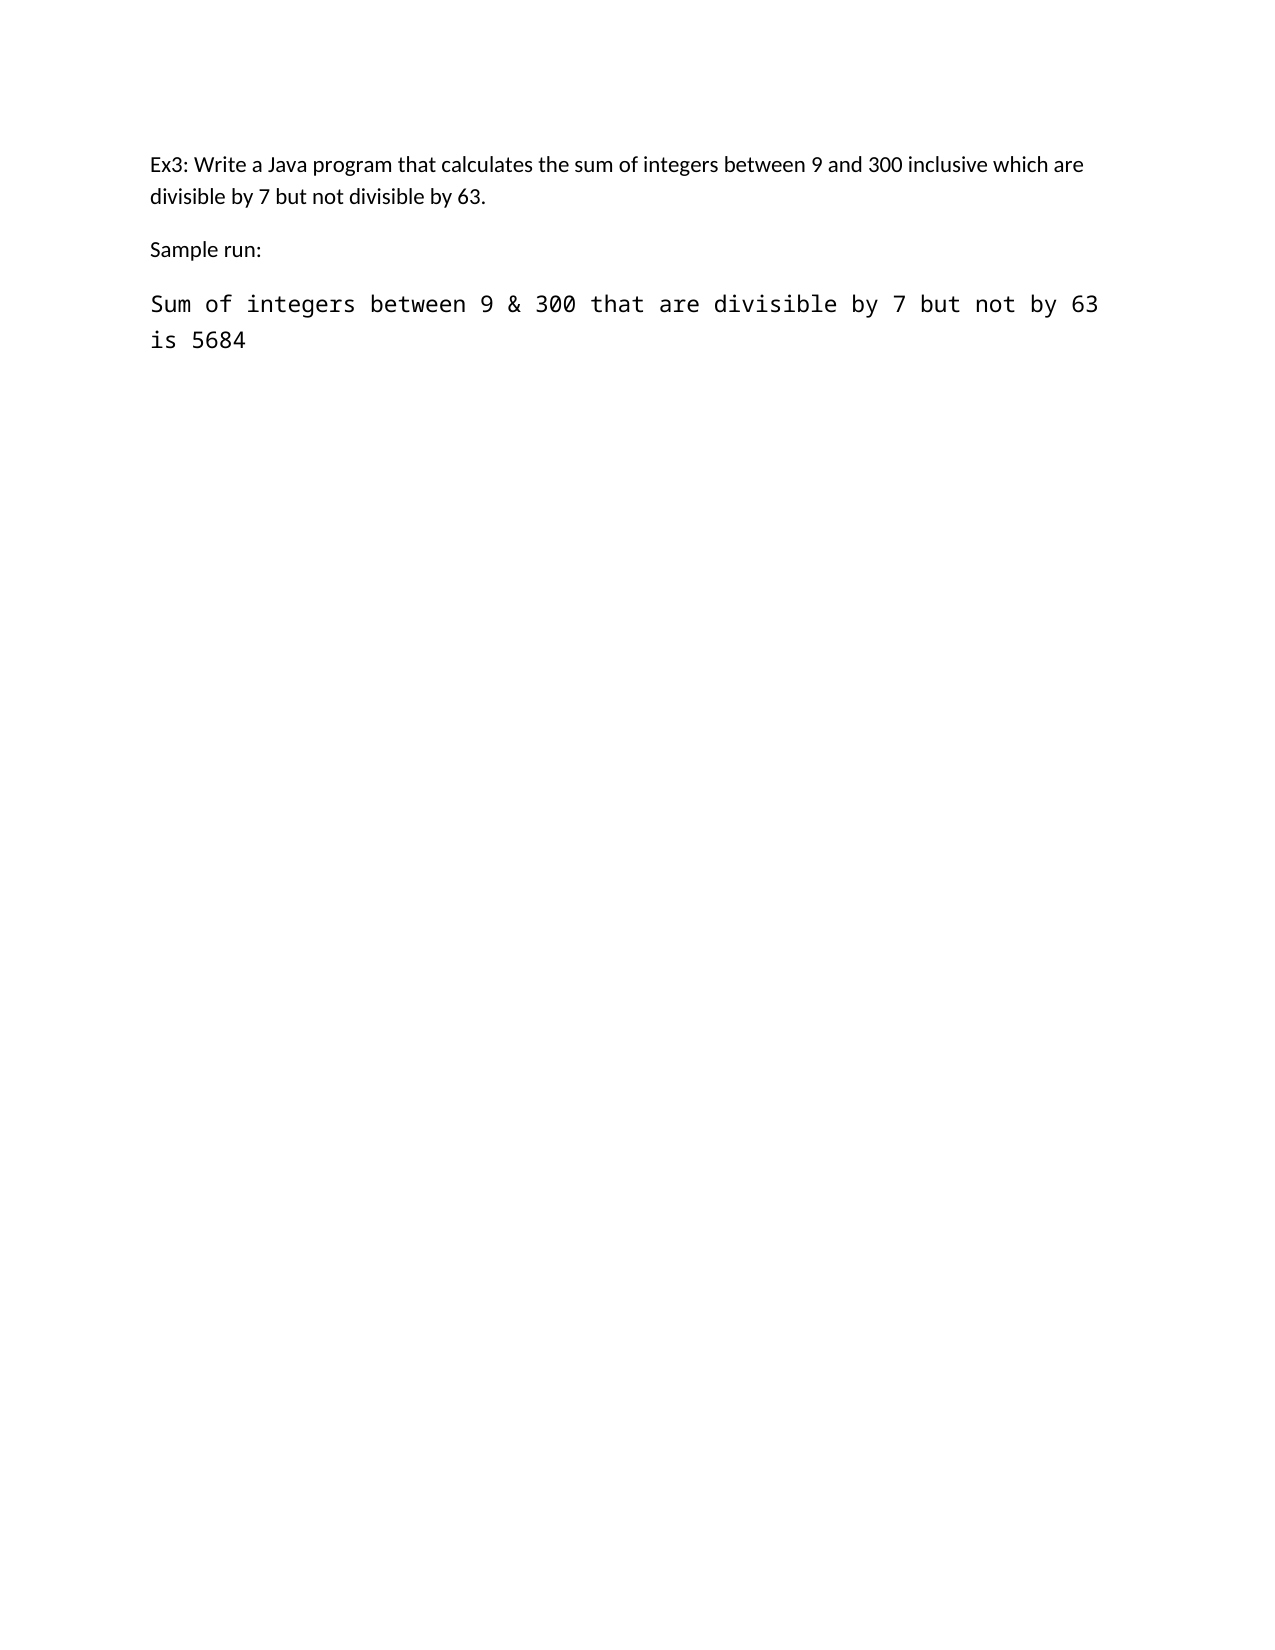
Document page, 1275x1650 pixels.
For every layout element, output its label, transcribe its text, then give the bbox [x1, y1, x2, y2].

text Sample run: [150, 235, 1125, 263]
text Ex3: Write a Java program that calculates the sum of integers between 9 and 300 inclusive which are divisible by 7 but not divisible by 63. [150, 150, 1125, 210]
text Sum of integers between 9 & 300 that are divisible by 7 but not by 63 is 5684 [150, 288, 1125, 355]
